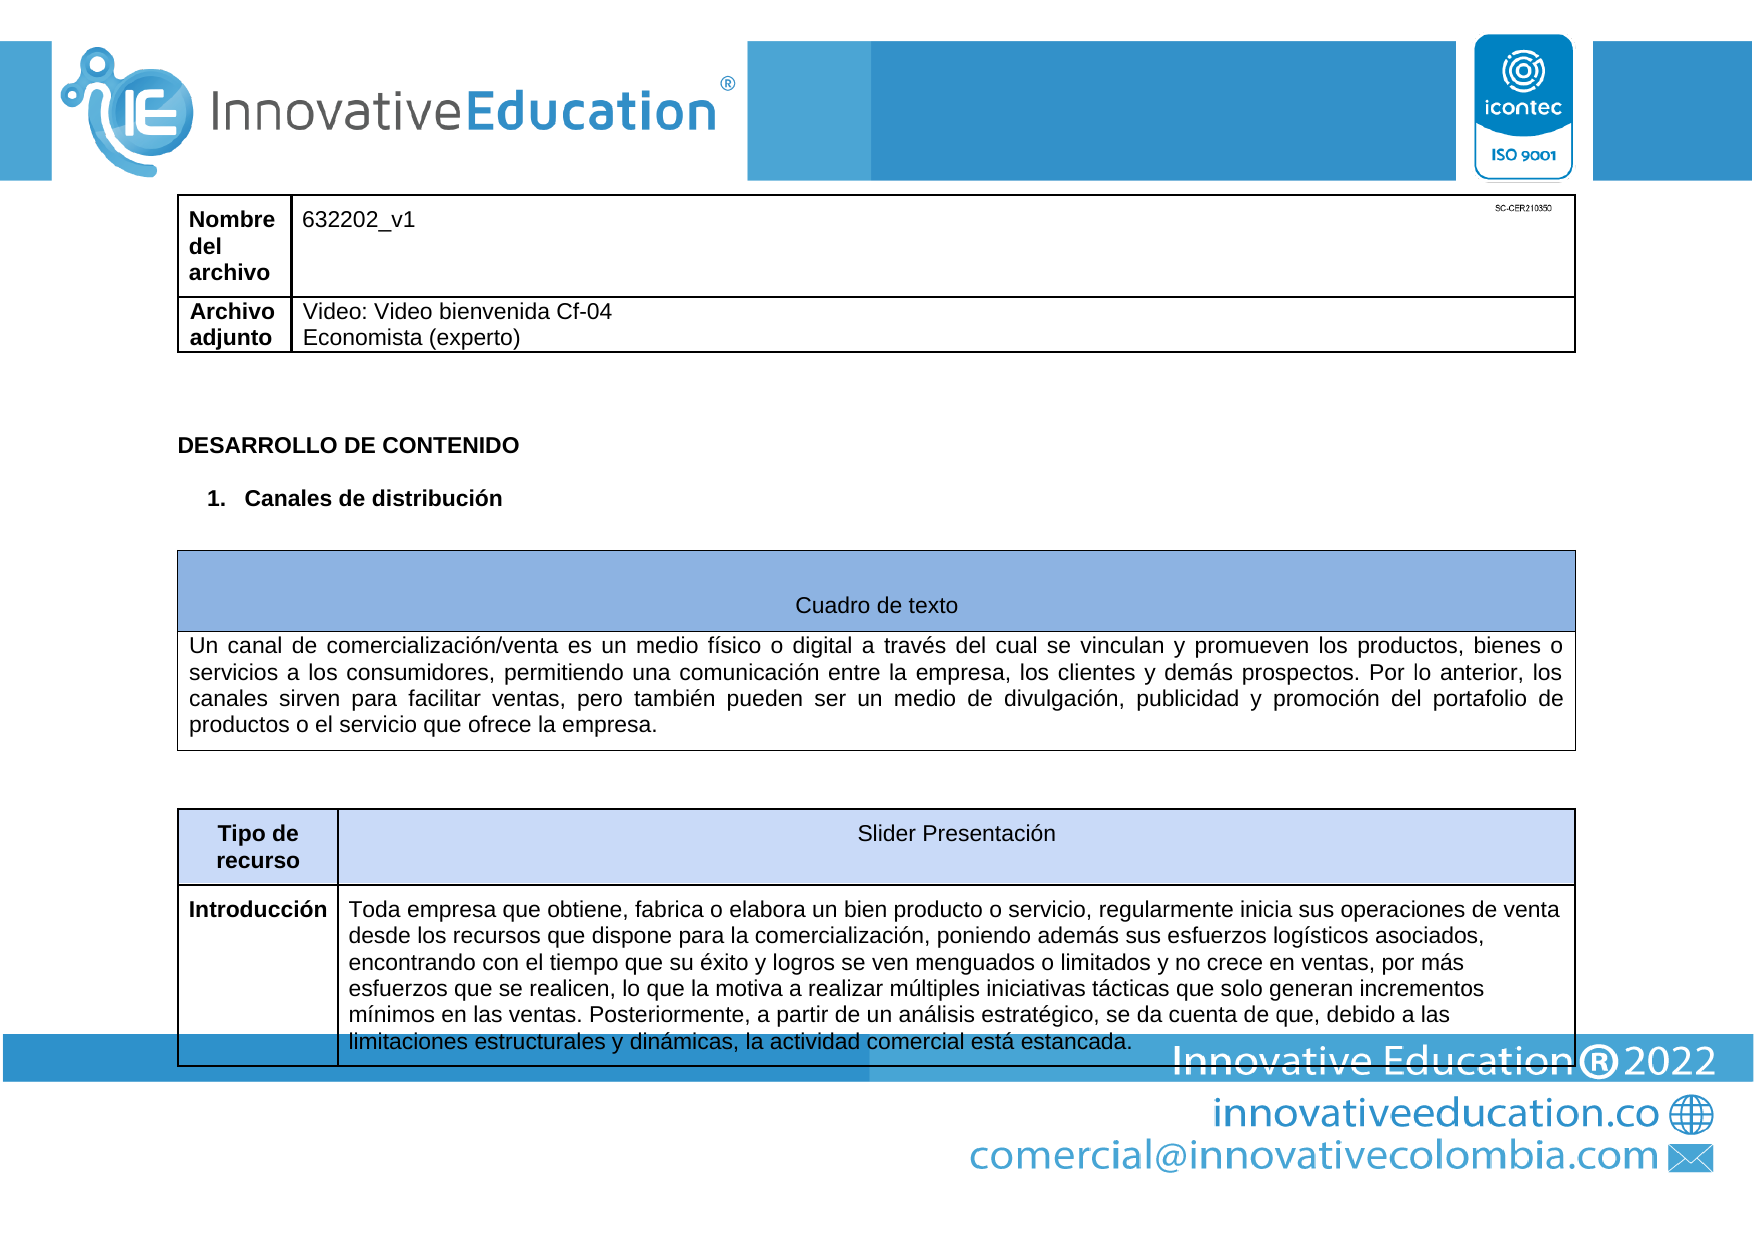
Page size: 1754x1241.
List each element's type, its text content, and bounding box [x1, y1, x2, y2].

table_header Tipo de recurso [179, 810, 337, 883]
table_cell 632202_v1 [293, 196, 1574, 296]
table_cell Nombre del archivo [179, 196, 290, 296]
table_header Slider Presentación [339, 810, 1574, 883]
picture [1471, 32, 1576, 194]
list Canales de distribución [207, 484, 1401, 511]
picture [1593, 28, 1752, 194]
picture [0, 28, 1456, 194]
table_header Cuadro de texto [178, 551, 1575, 631]
text DESARROLLO DE CONTENIDO [177, 432, 1401, 458]
picture [2, 1033, 1754, 1179]
table_cell Introducción [179, 886, 337, 1064]
table_cell Un canal de comercialización/venta es un medio físico o digital a través del cual se vinculan y promueven los productos, bienes o servicios a los consumidores, permitiendo una comunicación entre la empresa, los clientes y demás prospectos. Por lo anterior, los canales sirven para facilitar ventas, pero también pueden ser un medio de divulgación, publicidad y promoción del portafolio de productos o el servicio que ofrece la empresa. [178, 632, 1575, 750]
table_cell Video: Video bienvenida Cf-04 Economista (experto) [293, 298, 1574, 351]
table_cell Archivo adjunto [179, 298, 290, 351]
